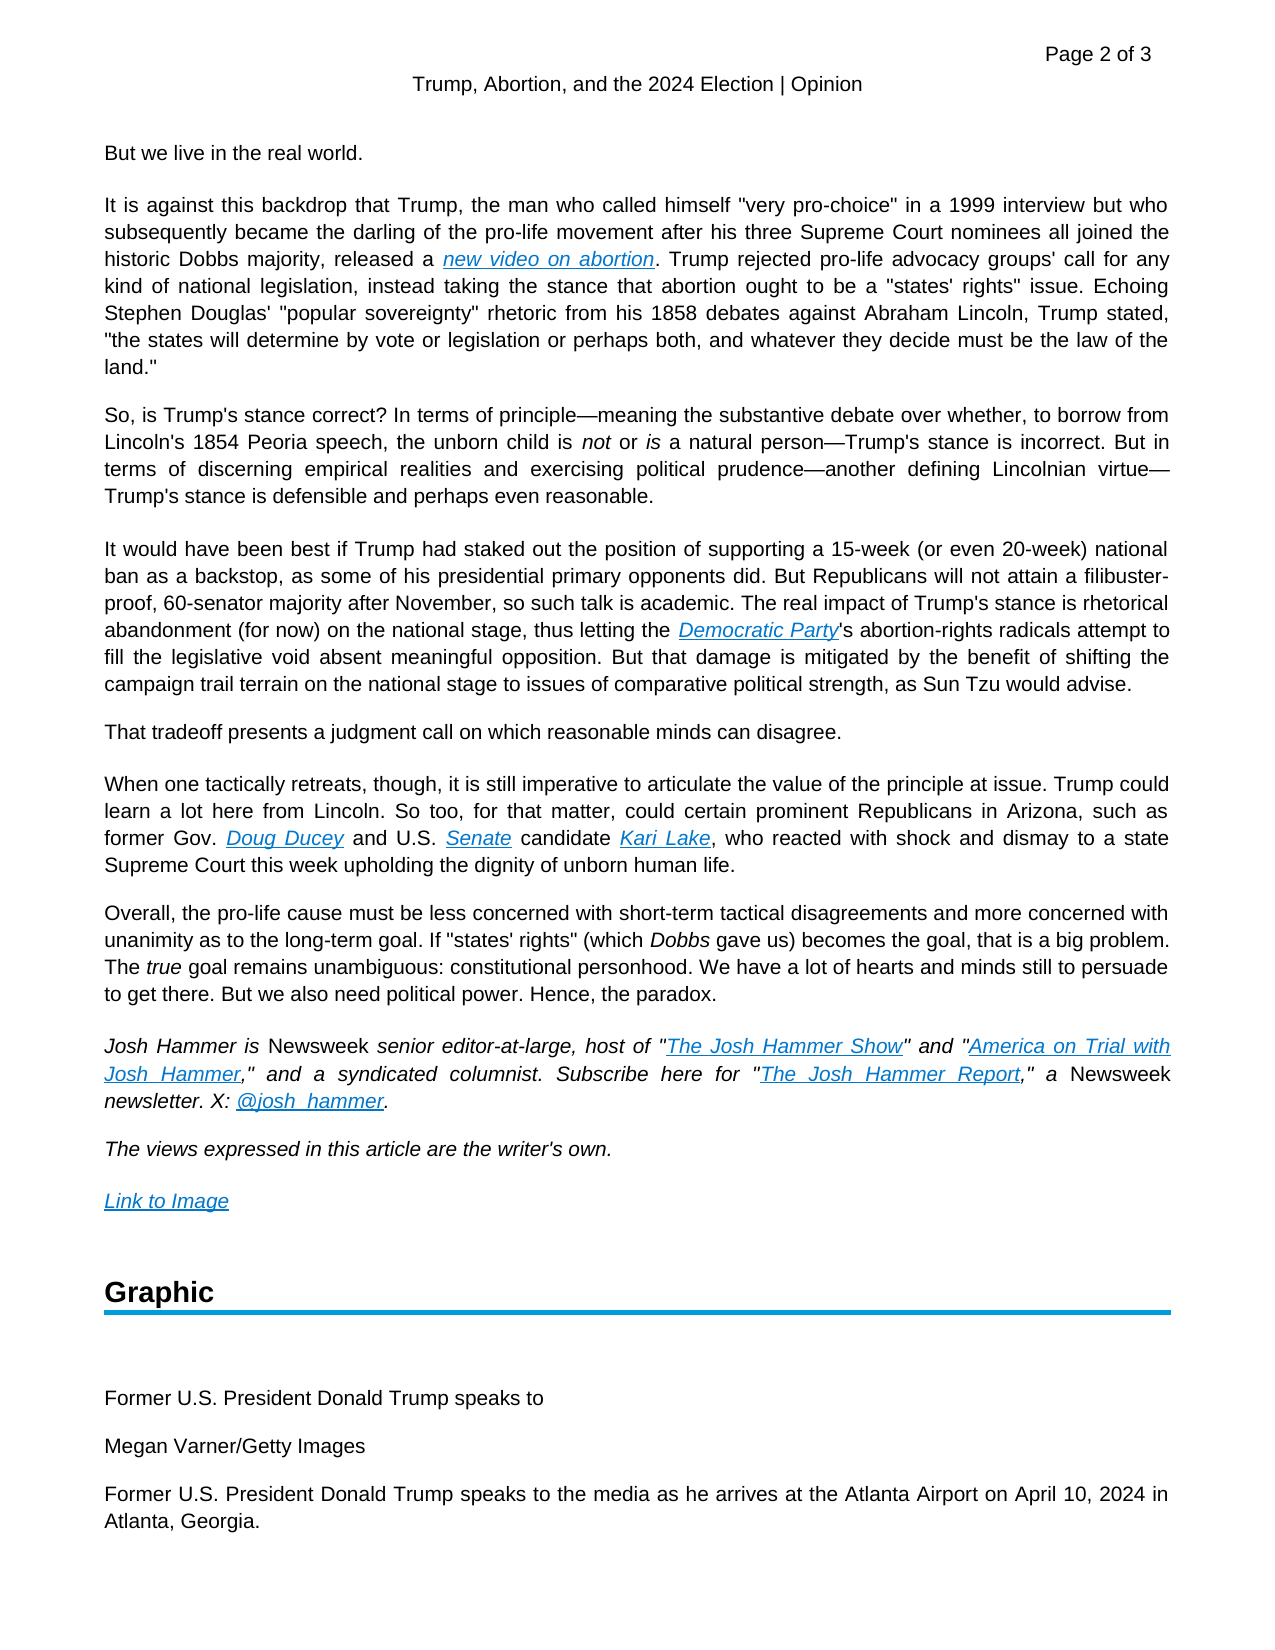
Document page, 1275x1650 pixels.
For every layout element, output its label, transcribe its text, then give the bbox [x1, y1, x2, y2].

text Former U.S. President Donald Trump speaks to the media as he arrives at the Atlanta Airport on April 10, 2024 in Atlanta, Georgia. [104, 1479, 1171, 1533]
text It would have been best if Trump had staked out the position of supporting a 15-week (or even 20-week) national ban as a backstop, as some of his presidential primary opponents did. But Republicans will not attain a filibuster-proof, 60-senator majority after November, so such talk is academic. The real impact of Trump's stance is rhetorical abandonment (for now) on the national stage, thus letting the Democratic Party's abortion-rights radicals attempt to fill the legislative void absent meaningful opposition. But that damage is mitigated by the benefit of shifting the campaign trail terrain on the national stage to issues of comparative political strength, as Sun Tzu would advise. [104, 533, 1171, 696]
text Former U.S. President Donald Trump speaks to [104, 1383, 1171, 1410]
text So, is Trump's stance correct? In terms of principle—meaning the substantive debate over whether, to borrow from Lincoln's 1854 Peoria speech, the unborn child is not or is a natural person—Trump's stance is incorrect. But in terms of discerning empirical realities and exercising political prudence—another defining Lincolnian virtue—Trump's stance is defensible and perhaps even reasonable. [104, 400, 1171, 508]
text When one tactically retreats, though, it is still imperative to articulate the value of the principle at issue. Trump could learn a lot here from Lincoln. So too, for that matter, could certain prominent Republicans in Arizona, such as former Gov. Doug Ducey and U.S. Senate candidate Kari Lake, who reacted with shock and dismay to a state Supreme Court this week upholding the dignity of unborn human life. [104, 769, 1171, 877]
text But we live in the real world. [104, 137, 1171, 164]
text Link to Image [104, 1185, 1171, 1212]
text Graphic [104, 1237, 1171, 1308]
text Josh Hammer is Newsweek senior editor-at-large, host of "The Josh Hammer Show" and "America on Trial with Josh Hammer," and a syndicated columnist. Subscribe here for "The Josh Hammer Report," a Newsweek newsletter. X: @josh_hammer. [104, 1031, 1171, 1112]
text Megan Varner/Getty Images [104, 1431, 1171, 1458]
text It is against this backdrop that Trump, the man who called himself "very pro-choice" in a 1999 interview but who subsequently became the darling of the pro-life movement after his three Supreme Court nominees all joined the historic Dobbs majority, released a new video on abortion. Trump rejected pro-life advocacy groups' call for any kind of national legislation, instead taking the stance that abortion ought to be a "states' rights" issue. Echoing Stephen Douglas' "popular sovereignty" rhetoric from his 1858 debates against Abraham Lincoln, Trump stated, "the states will determine by vote or legislation or perhaps both, and whatever they decide must be the law of the land." [104, 189, 1171, 379]
text The views expressed in this article are the writer's own. [104, 1133, 1171, 1160]
text Overall, the pro-life cause must be less concerned with short-term tactical disagreements and more concerned with unanimity as to the long-term goal. If "states' rights" (which Dobbs gave us) becomes the goal, that is a big problem. The true goal remains unambiguous: constitutional personhood. We have a lot of hearts and minds still to persuade to get there. But we also need political power. Hence, the paradox. [104, 898, 1171, 1006]
text That tradeoff presents a judgment call on which reasonable minds can disagree. [104, 717, 1171, 744]
